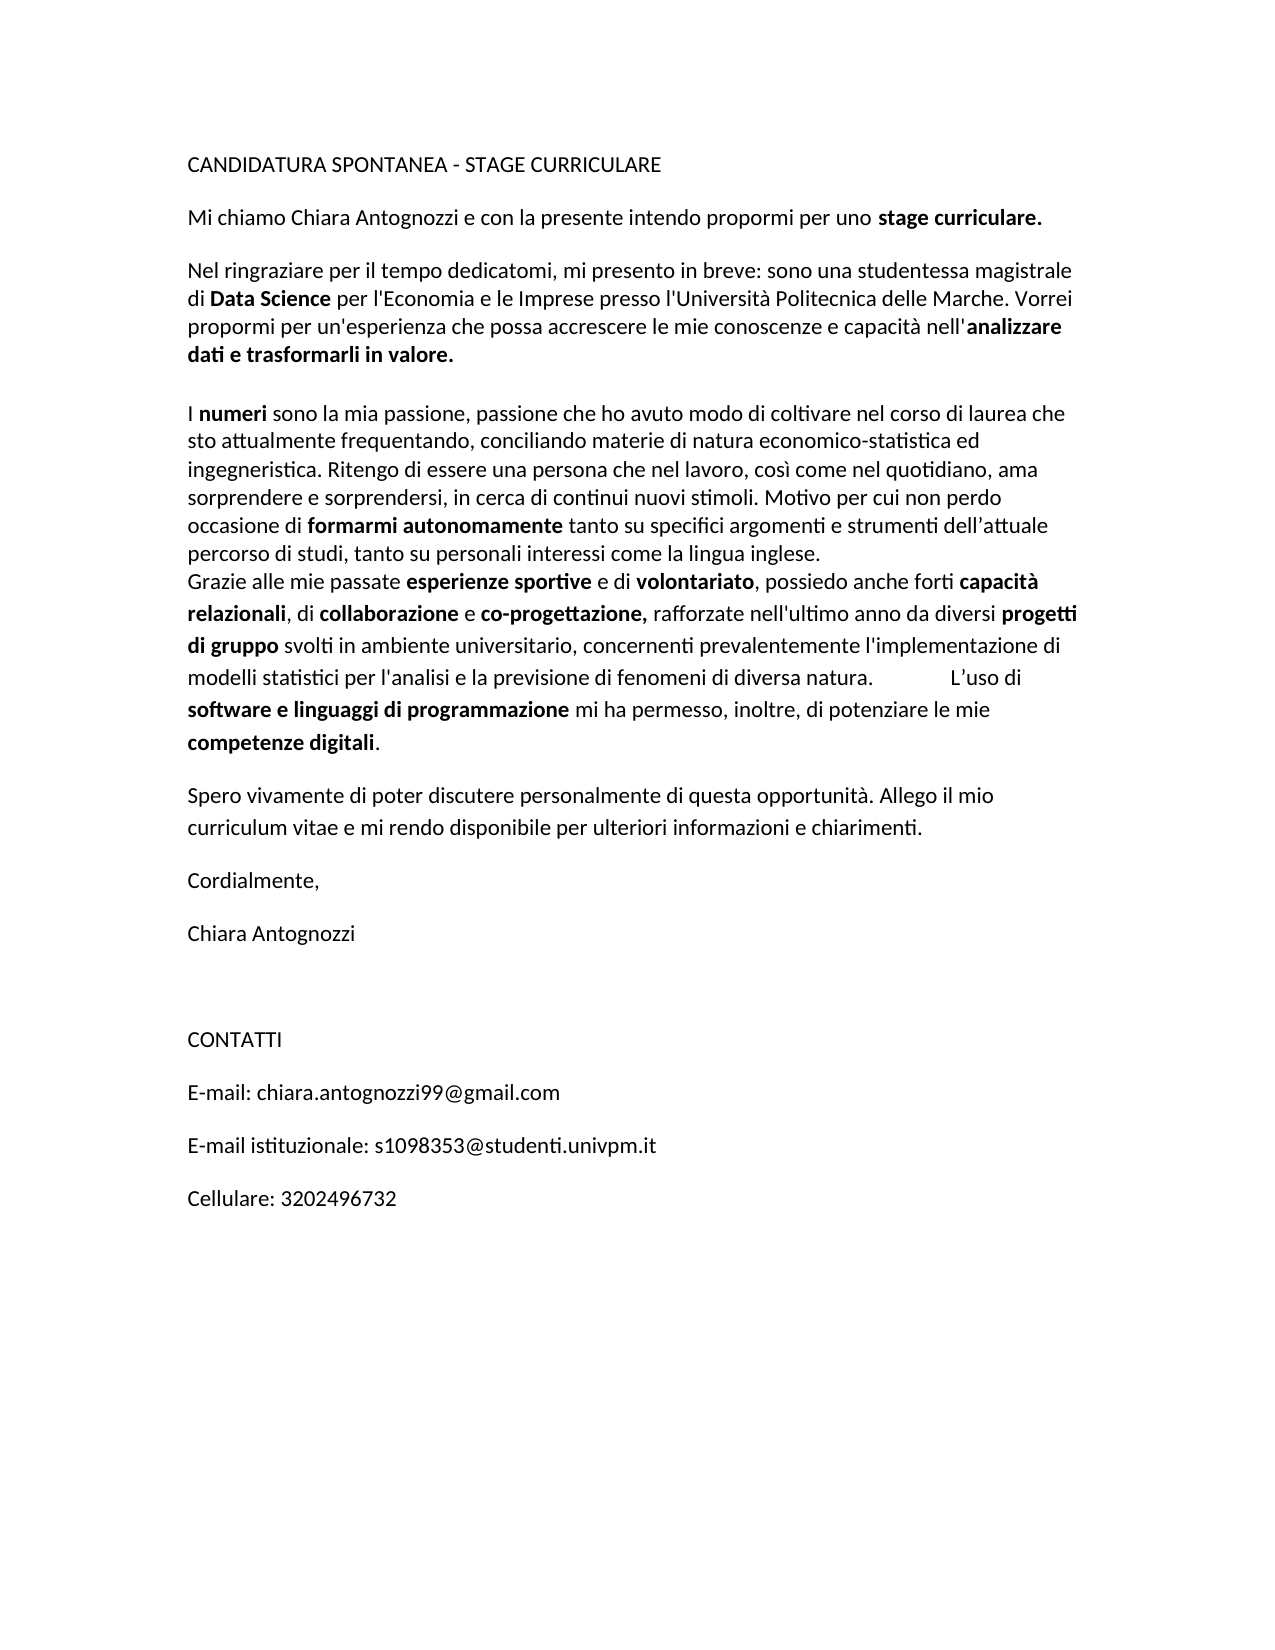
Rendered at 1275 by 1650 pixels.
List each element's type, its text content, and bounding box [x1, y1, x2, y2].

text E-mail: chiara.antognozzi99@gmail.com [187, 1078, 1087, 1106]
text Chiara Antognozzi [187, 919, 1087, 947]
text Spero vivamente di poter discutere personalmente di questa opportunità. Allego il mio curriculum vitae e mi rendo disponibile per ulteriori informazioni e chiarimenti. [187, 781, 1087, 841]
text Cordialmente, [187, 866, 1087, 894]
text E-mail istituzionale: s1098353@studenti.univpm.it [187, 1131, 1087, 1159]
text Nel ringraziare per il tempo dedicatomi, mi presento in breve: sono una studentessa magistrale di Data Science per l'Economia e le Imprese presso l'Università Politecnica delle Marche. Vorrei propormi per un'esperienza che possa accrescere le mie conoscenze e capacità nell'analizzare dati e trasformarli in valore. [187, 256, 1087, 368]
text CONTATTI [187, 1025, 1087, 1053]
text Mi chiamo Chiara Antognozzi e con la presente intendo propormi per uno stage curriculare. [187, 203, 1087, 231]
text Cellulare: 3202496732 [187, 1184, 1087, 1212]
text CANDIDATURA SPONTANEA - STAGE CURRICULARE [187, 150, 1087, 178]
text I numeri sono la mia passione, passione che ho avuto modo di coltivare nel corso di laurea che sto attualmente frequentando, conciliando materie di natura economico-statistica ed ingegneristica. Ritengo di essere una persona che nel lavoro, così come nel quotidiano, ama sorprendere e sorprendersi, in cerca di continui nuovi stimoli. Motivo per cui non perdo occasione di formarmi autonomamente tanto su specifici argomenti e strumenti dell’attuale percorso di studi, tanto su personali interessi come la lingua inglese. [187, 399, 1087, 567]
text Grazie alle mie passate esperienze sportive e di volontariato, possiedo anche forti capacità relazionali, di collaborazione e co-progettazione, rafforzate nell'ultimo anno da diversi progetti di gruppo svolti in ambiente universitario, concernenti prevalentemente l'implementazione di modelli statistici per l'analisi e la previsione di fenomeni di diversa natura. L’uso di software e linguaggi di programmazione mi ha permesso, inoltre, di potenziare le mie competenze digitali. [187, 567, 1087, 756]
